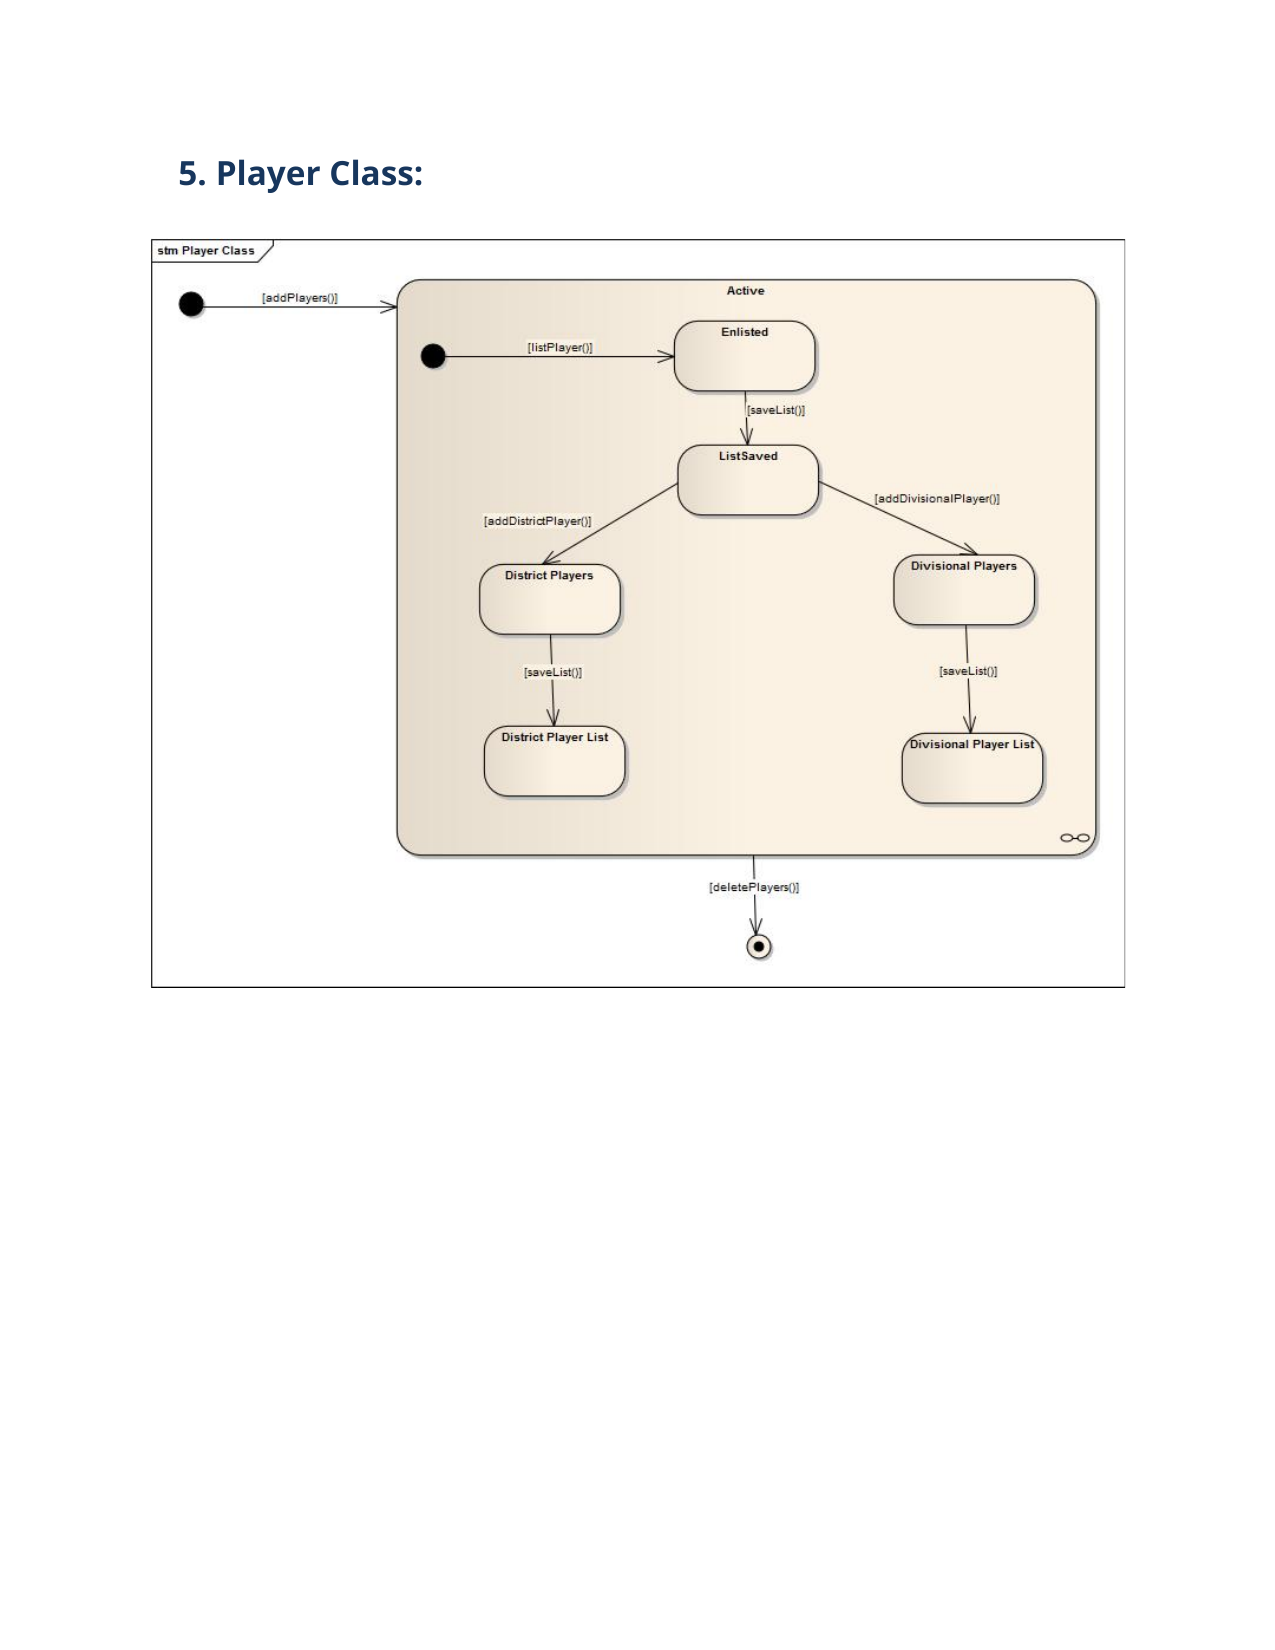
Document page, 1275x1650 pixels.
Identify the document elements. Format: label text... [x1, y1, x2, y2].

list Player Class: [178, 150, 1125, 195]
picture [150, 238, 1125, 988]
